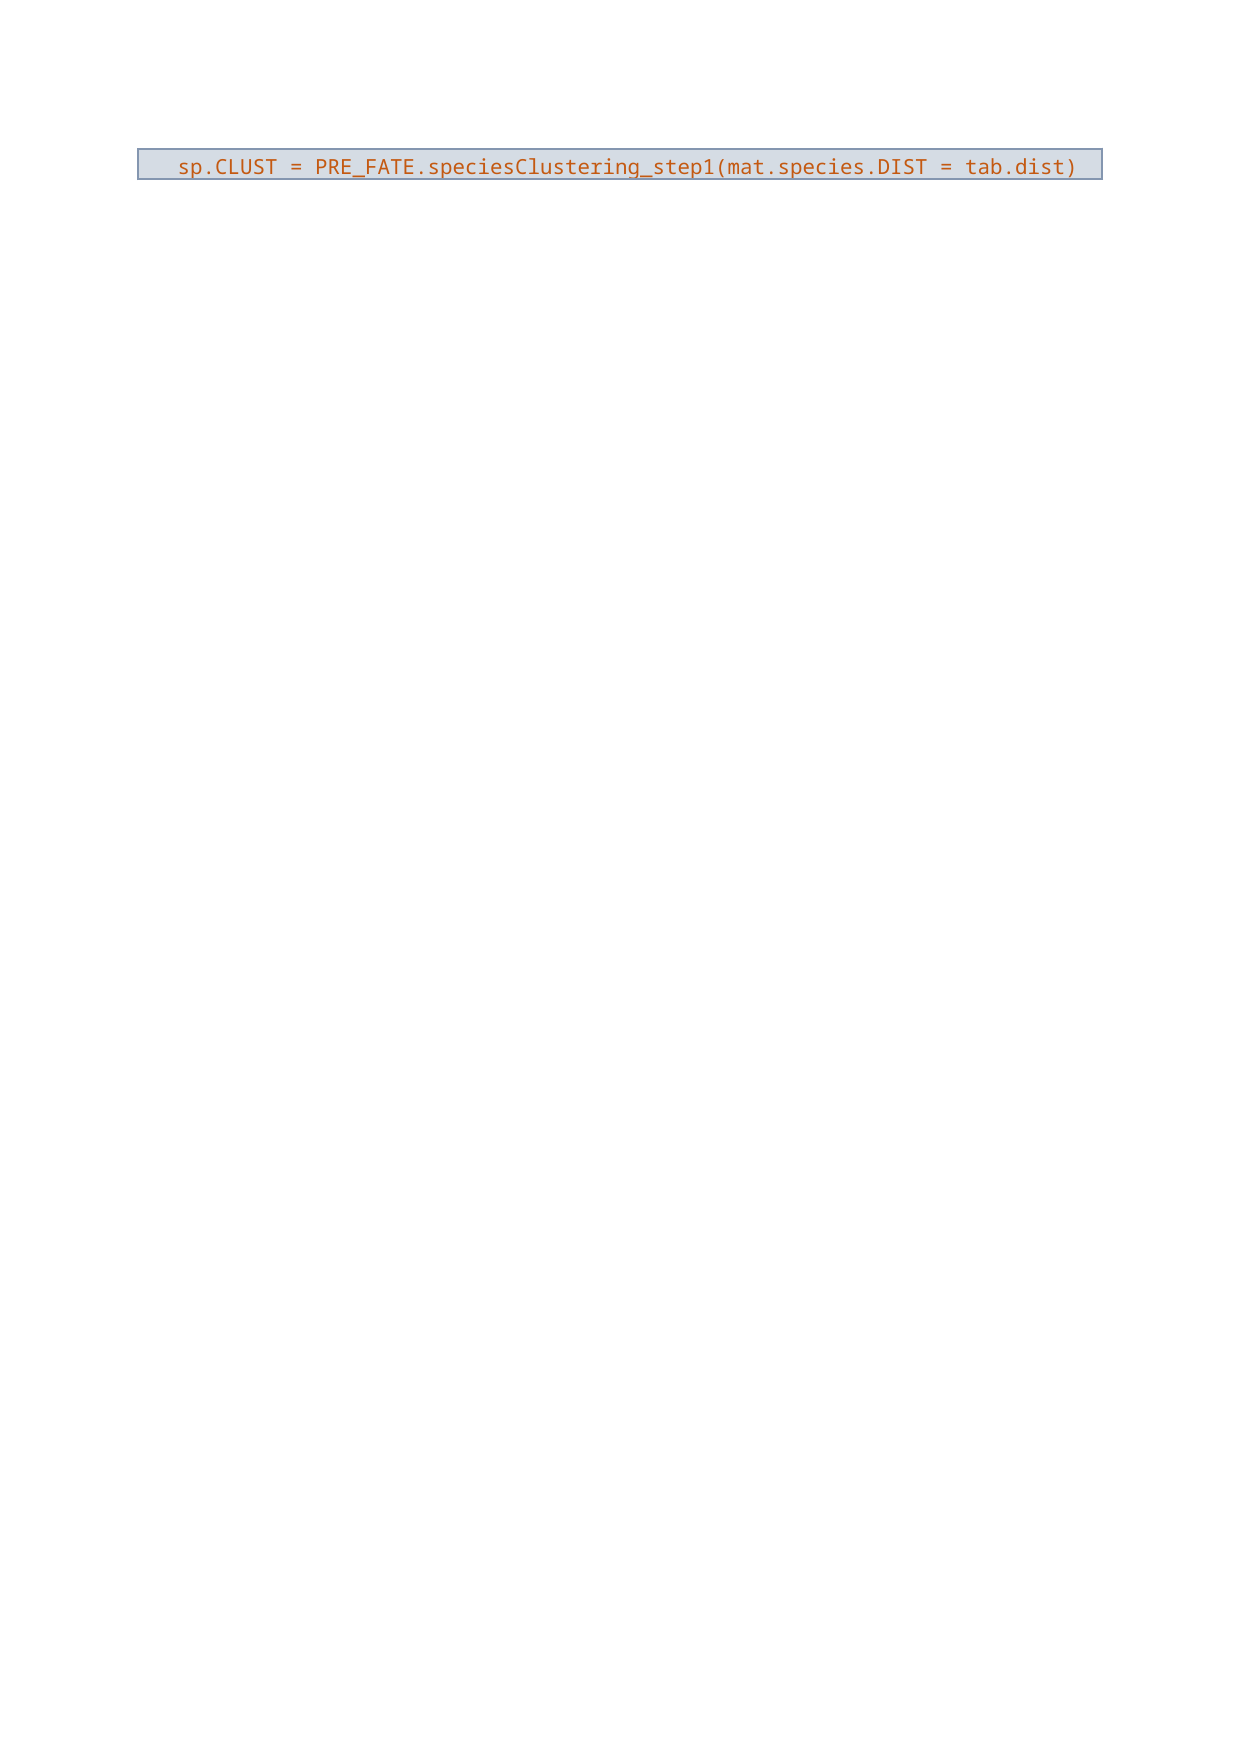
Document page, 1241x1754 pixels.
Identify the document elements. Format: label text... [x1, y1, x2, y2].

text sp.CLUST = PRE_FATE.speciesClustering_step1(mat.species.DIST = tab.dist) [139, 150, 1101, 178]
